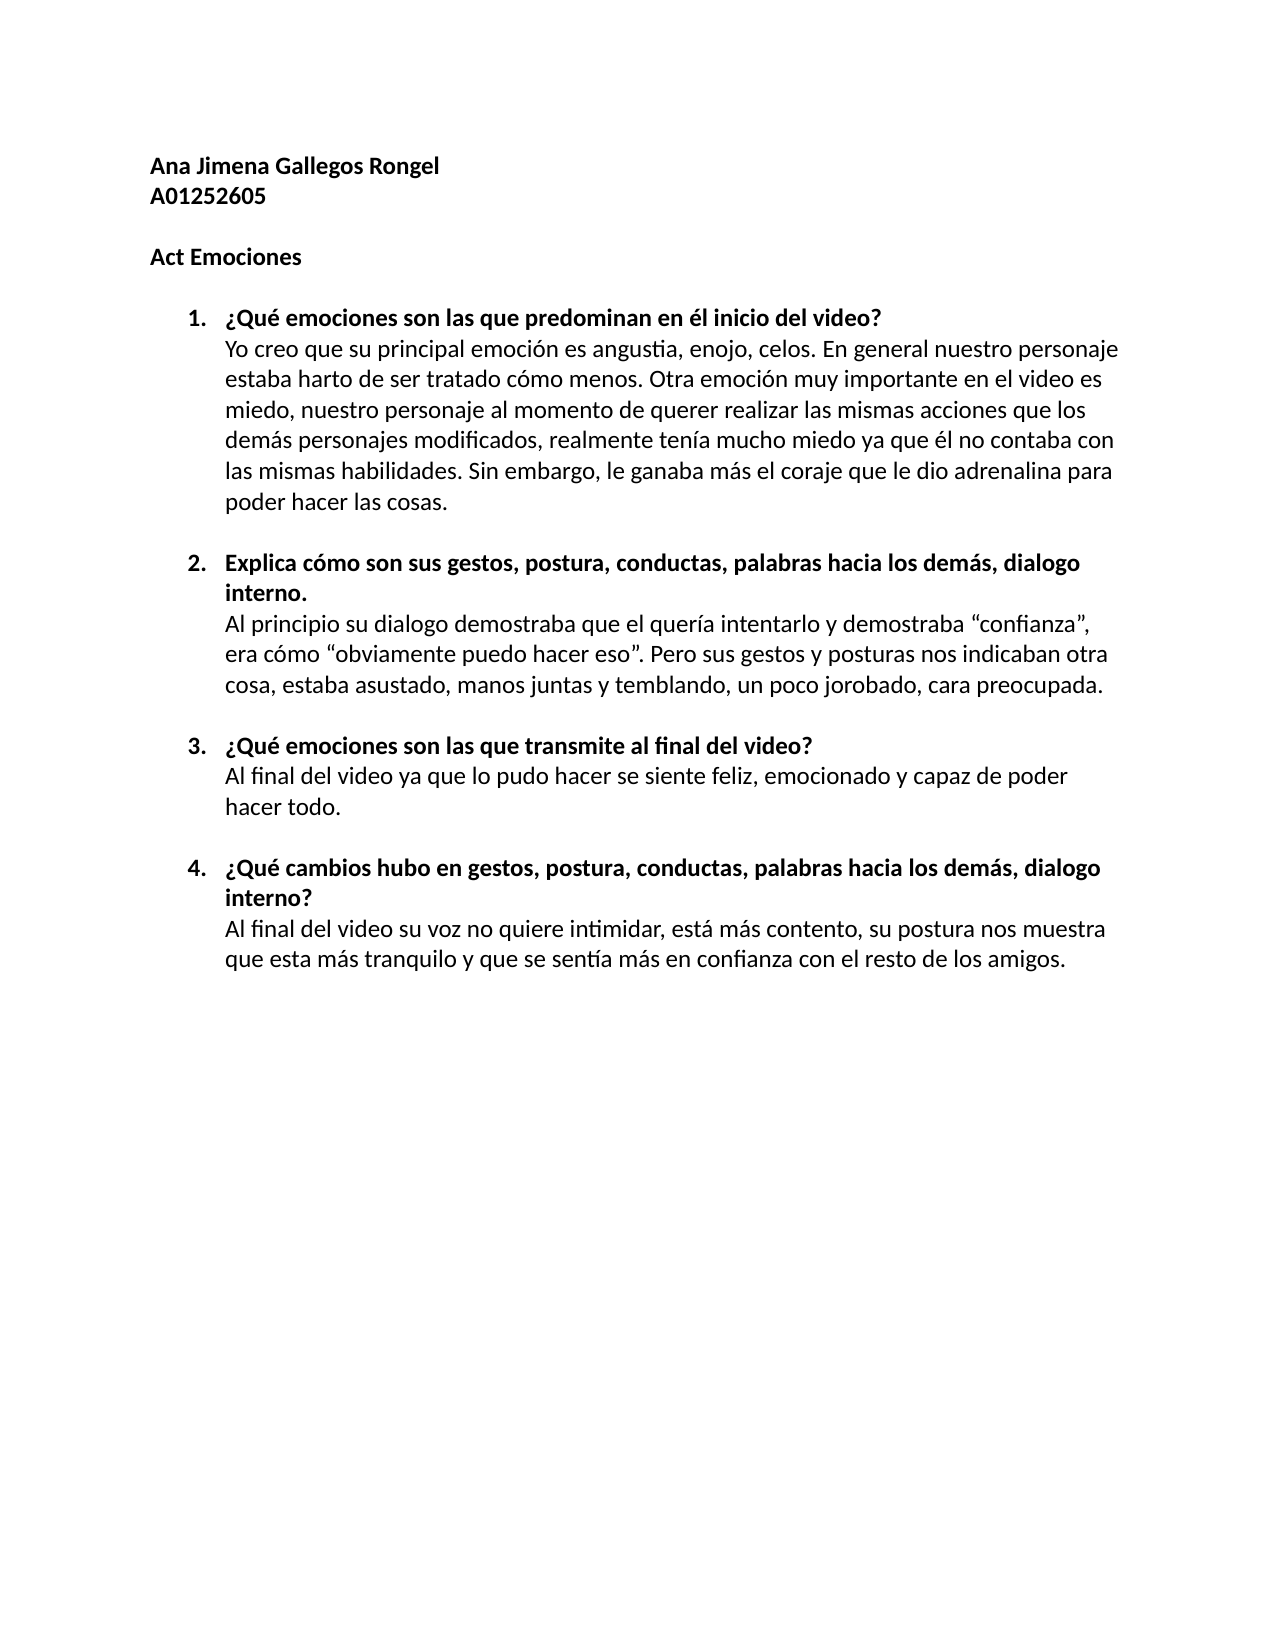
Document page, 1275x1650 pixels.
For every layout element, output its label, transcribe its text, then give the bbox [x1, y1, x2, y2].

list Al final del video su voz no quiere intimidar, está más contento, su postura nos muestra que esta más tranquilo y que se sentía más en confianza con el resto de los amigos. [225, 913, 1125, 974]
list ¿Qué cambios hubo en gestos, postura, conductas, palabras hacia los demás, dialogo interno? [187, 852, 1125, 913]
text Act Emociones [150, 242, 1125, 272]
list Al principio su dialogo demostraba que el quería intentarlo y demostraba “confianza”, era cómo “obviamente puedo hacer eso”. Pero sus gestos y posturas nos indicaban otra cosa, estaba asustado, manos juntas y temblando, un poco jorobado, cara preocupada. [225, 608, 1125, 699]
text A01252605 [150, 181, 1125, 211]
list ¿Qué emociones son las que transmite al final del video? [187, 730, 1125, 760]
list Yo creo que su principal emoción es angustia, enojo, celos. En general nuestro personaje estaba harto de ser tratado cómo menos. Otra emoción muy importante en el video es miedo, nuestro personaje al momento de querer realizar las mismas acciones que los demás personajes modificados, realmente tenía mucho miedo ya que él no contaba con las mismas habilidades. Sin embargo, le ganaba más el coraje que le dio adrenalina para poder hacer las cosas. [225, 333, 1125, 516]
list Explica cómo son sus gestos, postura, conductas, palabras hacia los demás, dialogo interno. [187, 547, 1125, 608]
list Al final del video ya que lo pudo hacer se siente feliz, emocionado y capaz de poder hacer todo. [225, 760, 1125, 821]
text Ana Jimena Gallegos Rongel [150, 150, 1125, 181]
list ¿Qué emociones son las que predominan en él inicio del video? [187, 303, 1125, 333]
